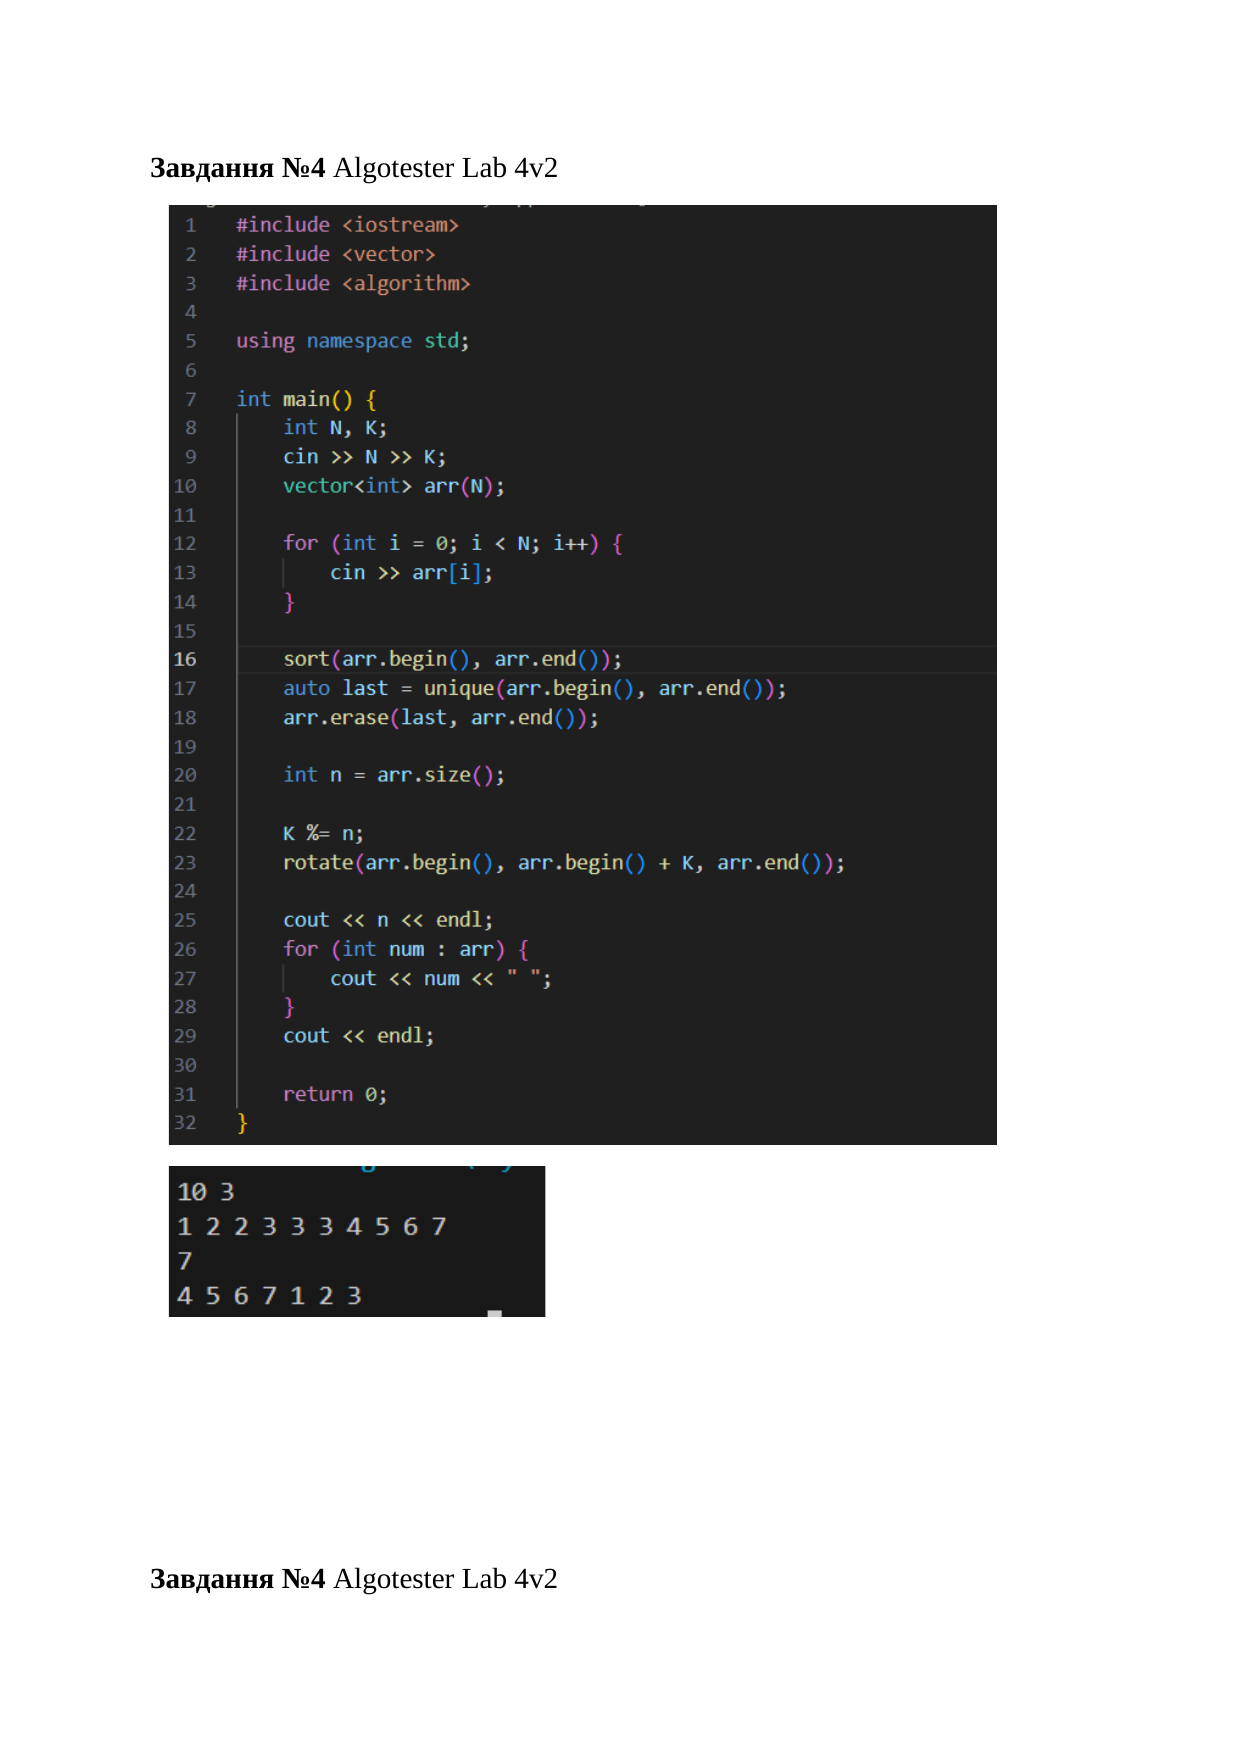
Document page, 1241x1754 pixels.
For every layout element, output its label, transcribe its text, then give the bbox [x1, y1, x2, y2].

text Завдання №4 Algotester Lab 4v2 [150, 1561, 1090, 1594]
text Завдання №4 Algotester Lab 4v2 [150, 150, 1090, 183]
